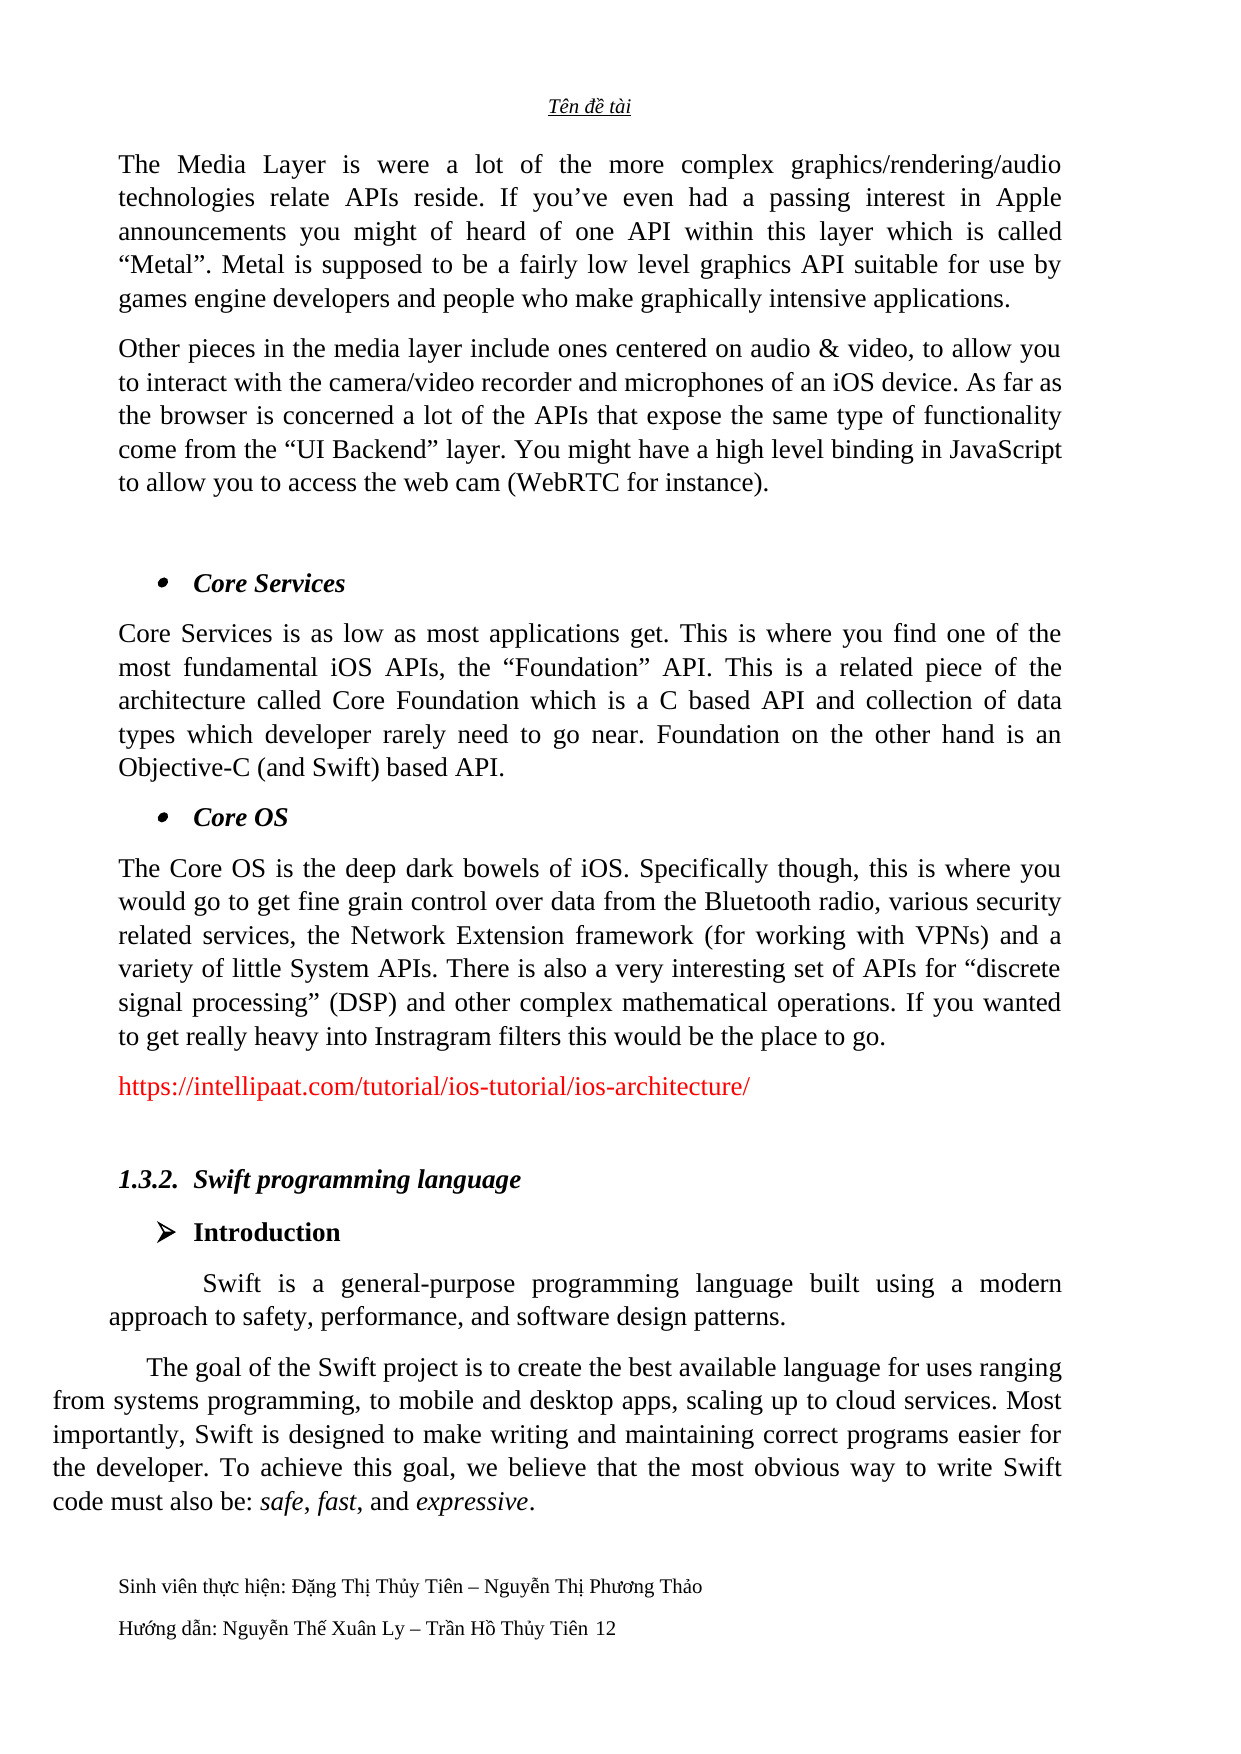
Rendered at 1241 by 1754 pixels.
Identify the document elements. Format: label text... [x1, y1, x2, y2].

text The goal of the Swift project is to create the best available language for uses ranging from systems programming, to mobile and desktop apps, scaling up to cloud services. Most importantly, Swift is designed to make writing and maintaining correct programs easier for the developer. To achieve this goal, we believe that the most obvious way to write Swift code must also be: safe, fast, and expressive. [52, 1351, 1063, 1516]
text The Media Layer is were a lot of the more complex graphics/rendering/audio technologies relate APIs reside. If you’ve even had a passing interest in Apple announcements you might of heard of one API within this layer which is called “Metal”. Metal is supposed to be a fairly low level graphics API suitable for use by games engine developers and people who make graphically intensive applications. [118, 148, 1063, 313]
text Other pieces in the media layer include ones centered on audio & video, to allow you to interact with the camera/video recorder and microphones of an iOS device. As far as the browser is concerned a lot of the APIs that expose the same type of functionality come from the “UI Backend” layer. You might have a high level binding in JavaScript to allow you to access the web cam (WebRTC for instance). [118, 332, 1063, 497]
list Introduction [156, 1217, 1063, 1248]
text Core Services is as low as most applications get. This is where you find one of the most fundamental iOS APIs, the “Foundation” API. This is a related piece of the architecture called Core Foundation which is a C based API and collection of data types which developer rarely need to go near. Foundation on the other hand is an Objective-C (and Swift) based API. [118, 617, 1063, 782]
text Swift is a general-purpose programming language built using a modern approach to safety, performance, and software design patterns. [109, 1267, 1063, 1332]
list Core Services [156, 567, 1063, 598]
text The Core OS is the deep dark bowels of iOS. Specifically though, this is where you would go to get fine grain control over data from the Bluetooth radio, various security related services, the Network Extension framework (for working with VPNs) and a variety of little System APIs. There is also a very interesting set of APIs for “discrete signal processing” (DSP) and other complex mathematical operations. If you wanted to get really heavy into Instragram filters this would be the place to go. [118, 852, 1063, 1051]
subtitle Swift programming language [118, 1164, 1063, 1195]
list Core OS [156, 801, 1063, 833]
text https://intellipaat.com/tutorial/ios-tutorial/ios-architecture/ [118, 1070, 1063, 1101]
